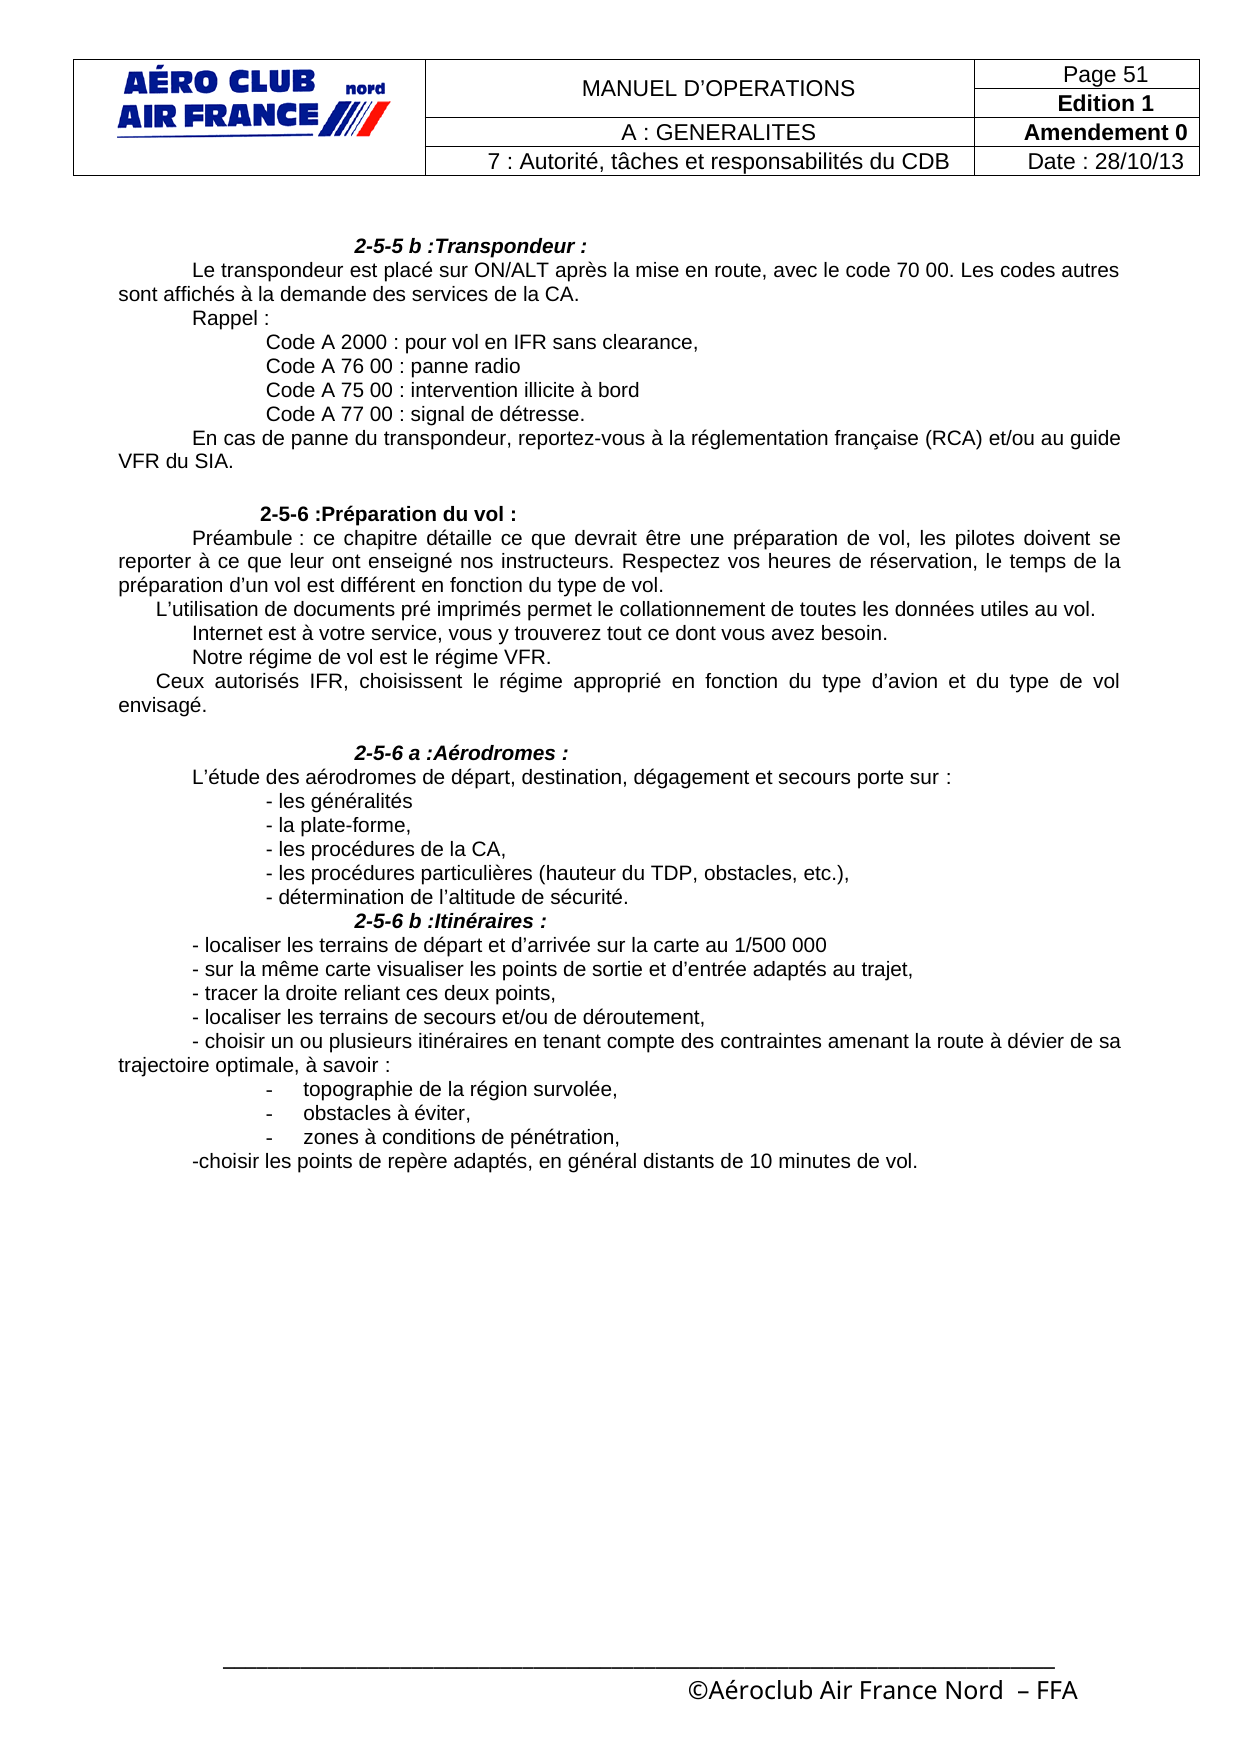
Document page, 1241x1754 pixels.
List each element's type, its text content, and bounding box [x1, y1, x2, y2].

text - la plate-forme, [118, 813, 1122, 837]
text Le transpondeur est placé sur ON/ALT après la mise en route, avec le code 70 00. Les codes autres sont affichés à la demande des services de la CA. [118, 258, 1122, 306]
text Code A 2000 : pour vol en IFR sans clearance, [118, 329, 1122, 353]
text En cas de panne du transpondeur, reportez-vous à la réglementation française (RCA) et/ou au guide VFR du SIA. [118, 425, 1122, 473]
list topographie de la région survolée, [266, 1076, 1122, 1101]
list Transpondeur : [354, 234, 1122, 258]
list Itinéraires : [354, 909, 1122, 933]
text L’utilisation de documents pré imprimés permet le collationnement de toutes les données utiles au vol. [118, 597, 1122, 621]
text -choisir les points de repère adaptés, en général distants de 10 minutes de vol. [118, 1149, 1122, 1173]
text Internet est à votre service, vous y trouverez tout ce dont vous avez besoin. [118, 621, 1122, 645]
text Rappel : [118, 306, 1122, 329]
text - localiser les terrains de départ et d’arrivée sur la carte au 1/500 000 [118, 933, 1122, 957]
text Code A 76 00 : panne radio [118, 353, 1122, 377]
list obstacles à éviter, [266, 1101, 1122, 1125]
text - détermination de l’altitude de sécurité. [118, 885, 1122, 909]
text - localiser les terrains de secours et/ou de déroutement, [118, 1004, 1122, 1028]
text - choisir un ou plusieurs itinéraires en tenant compte des contraintes amenant la route à dévier de sa trajectoire optimale, à savoir : [118, 1028, 1122, 1076]
text L’étude des aérodromes de départ, destination, dégagement et secours porte sur : [118, 765, 1122, 789]
text Ceux autorisés IFR, choisissent le régime approprié en fonction du type d’avion et du type de vol envisagé. [118, 669, 1122, 717]
text - les généralités [118, 789, 1122, 813]
text - les procédures de la CA, [118, 837, 1122, 861]
text - sur la même carte visualiser les points de sortie et d’entrée adaptés au trajet, [118, 957, 1122, 981]
text - les procédures particulières (hauteur du TDP, obstacles, etc.), [118, 861, 1122, 885]
list Préparation du vol : [260, 501, 1122, 525]
text Code A 77 00 : signal de détresse. [118, 401, 1122, 425]
text Préambule : ce chapitre détaille ce que devrait être une préparation de vol, les pilotes doivent se reporter à ce que leur ont enseigné nos instructeurs. Respectez vos heures de réservation, le temps de la préparation d’un vol est différent en fonction du type de vol. [118, 525, 1122, 597]
text Code A 75 00 : intervention illicite à bord [118, 377, 1122, 401]
text - tracer la droite reliant ces deux points, [118, 981, 1122, 1004]
text Notre régime de vol est le régime VFR. [118, 645, 1122, 669]
list Aérodromes : [354, 741, 1122, 765]
list zones à conditions de pénétration, [266, 1125, 1122, 1149]
